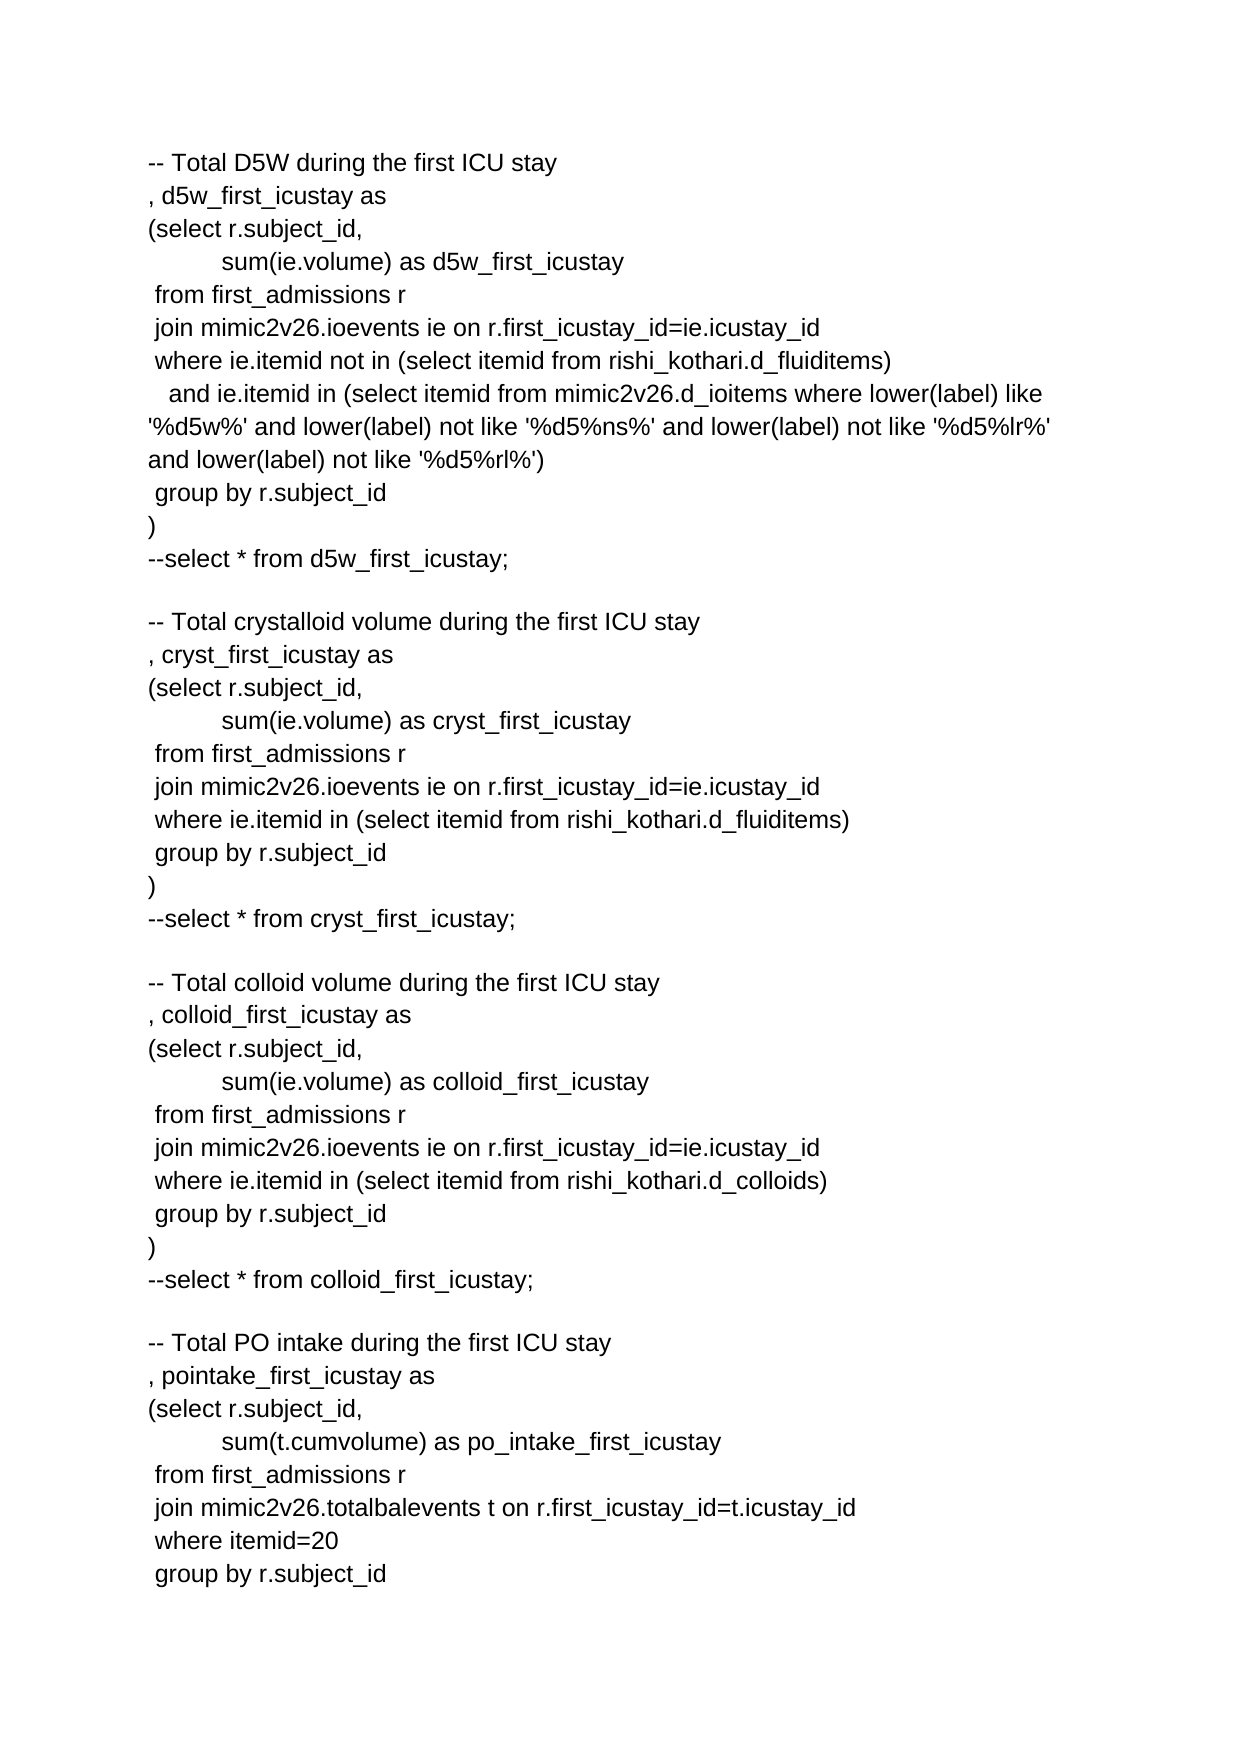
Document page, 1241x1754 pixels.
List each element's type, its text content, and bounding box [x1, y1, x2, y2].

text group by r.subject_id [148, 838, 1093, 867]
text group by r.subject_id [148, 478, 1093, 507]
text -- Total colloid volume during the first ICU stay [148, 967, 1093, 996]
text join mimic2v26.ioevents ie on r.first_icustay_id=ie.icustay_id [148, 772, 1093, 801]
text from first_admissions r [148, 1460, 1093, 1489]
text from first_admissions r [148, 1099, 1093, 1128]
text -- Total PO intake during the first ICU stay [148, 1328, 1093, 1357]
text from first_admissions r [148, 739, 1093, 768]
text ) [148, 511, 1093, 539]
text sum(t.cumvolume) as po_intake_first_icustay [148, 1427, 1093, 1456]
text where ie.itemid not in (select itemid from rishi_kothari.d_fluiditems) [148, 346, 1093, 374]
text join mimic2v26.totalbalevents t on r.first_icustay_id=t.icustay_id [148, 1493, 1093, 1522]
text -- Total crystalloid volume during the first ICU stay [148, 607, 1093, 636]
text from first_admissions r [148, 280, 1093, 308]
text , cryst_first_icustay as [148, 640, 1093, 669]
text where ie.itemid in (select itemid from rishi_kothari.d_fluiditems) [148, 805, 1093, 834]
text ) [148, 871, 1093, 900]
text -- Total D5W during the first ICU stay [148, 148, 1093, 176]
text join mimic2v26.ioevents ie on r.first_icustay_id=ie.icustay_id [148, 313, 1093, 341]
text (select r.subject_id, [148, 1033, 1093, 1062]
text --select * from cryst_first_icustay; [148, 904, 1093, 933]
text where itemid=20 [148, 1526, 1093, 1555]
text group by r.subject_id [148, 1199, 1093, 1227]
text , colloid_first_icustay as [148, 1001, 1093, 1029]
text --select * from d5w_first_icustay; [148, 544, 1093, 573]
text sum(ie.volume) as d5w_first_icustay [148, 247, 1093, 275]
text sum(ie.volume) as cryst_first_icustay [148, 706, 1093, 735]
text ) [148, 1232, 1093, 1260]
text --select * from colloid_first_icustay; [148, 1265, 1093, 1293]
text where ie.itemid in (select itemid from rishi_kothari.d_colloids) [148, 1166, 1093, 1194]
text (select r.subject_id, [148, 673, 1093, 702]
text and ie.itemid in (select itemid from mimic2v26.d_ioitems where lower(label) like '%d5w%' and lower(label) not like '%d5%ns%' and lower(label) not like '%d5%lr%' and lower(label) not like '%d5%rl%') [148, 379, 1093, 473]
text (select r.subject_id, [148, 214, 1093, 242]
text , pointake_first_icustay as [148, 1361, 1093, 1390]
text join mimic2v26.ioevents ie on r.first_icustay_id=ie.icustay_id [148, 1133, 1093, 1161]
text (select r.subject_id, [148, 1394, 1093, 1423]
text sum(ie.volume) as colloid_first_icustay [148, 1067, 1093, 1095]
text group by r.subject_id [148, 1559, 1093, 1588]
text , d5w_first_icustay as [148, 181, 1093, 209]
